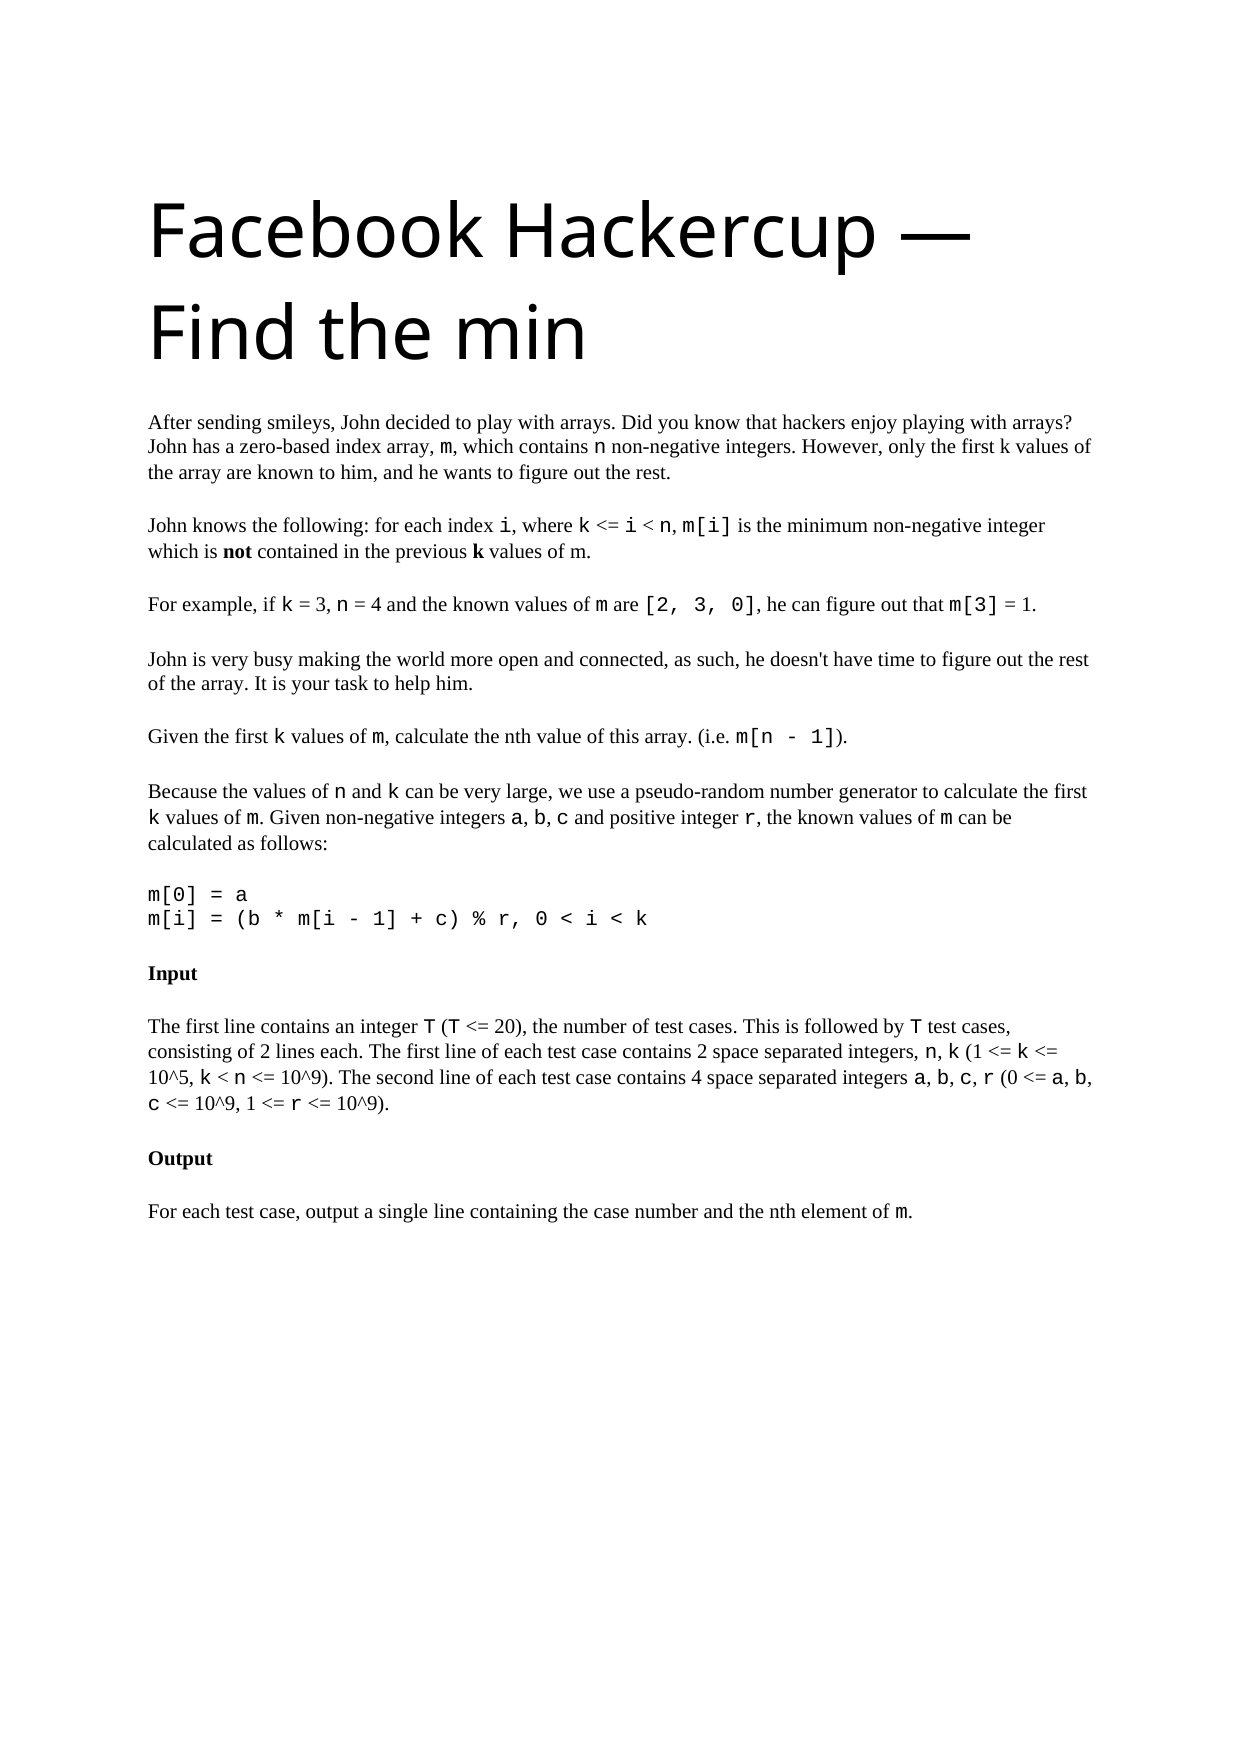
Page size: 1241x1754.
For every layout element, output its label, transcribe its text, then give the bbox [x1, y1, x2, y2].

text Facebook Hackercup — Find the min [148, 177, 1093, 381]
text Output [148, 1146, 1093, 1170]
text The first line contains an integer T (T <= 20), the number of test cases. This is followed by T test cases, consisting of 2 lines each. The first line of each test case contains 2 space separated integers, n, k (1 <= k <= 10^5, k < n <= 10^9). The second line of each test case contains 4 space separated integers a, b, c, r (0 <= a, b, c <= 10^9, 1 <= r <= 10^9). [148, 1014, 1093, 1117]
text For each test case, output a single line containing the case number and the nth element of m. [148, 1199, 1093, 1225]
text Given the first k values of m, calculate the nth value of this array. (i.e. m[n - 1]). [148, 724, 1093, 750]
text Input [148, 961, 1093, 984]
text John knows the following: for each index i, where k <= i < n, m[i] is the minimum non-negative integer which is not contained in the previous k values of m. [148, 513, 1093, 563]
text John is very busy making the world more open and connected, as such, he doesn't have time to figure out the rest of the array. It is your task to help him. [148, 647, 1093, 695]
text m[0] = a m[i] = (b * m[i - 1] + c) % r, 0 < i < k [148, 884, 1093, 931]
text After sending smileys, John decided to play with arrays. Did you know that hackers enjoy playing with arrays? John has a zero-based index array, m, which contains n non-negative integers. However, only the first k values of the array are known to him, and he wants to figure out the rest. [148, 410, 1093, 484]
text For example, if k = 3, n = 4 and the known values of m are [2, 3, 0], he can figure out that m[3] = 1. [148, 592, 1093, 618]
text Because the values of n and k can be very large, we use a pseudo-random number generator to calculate the first k values of m. Given non-negative integers a, b, c and positive integer r, the known values of m can be calculated as follows: [148, 779, 1093, 855]
